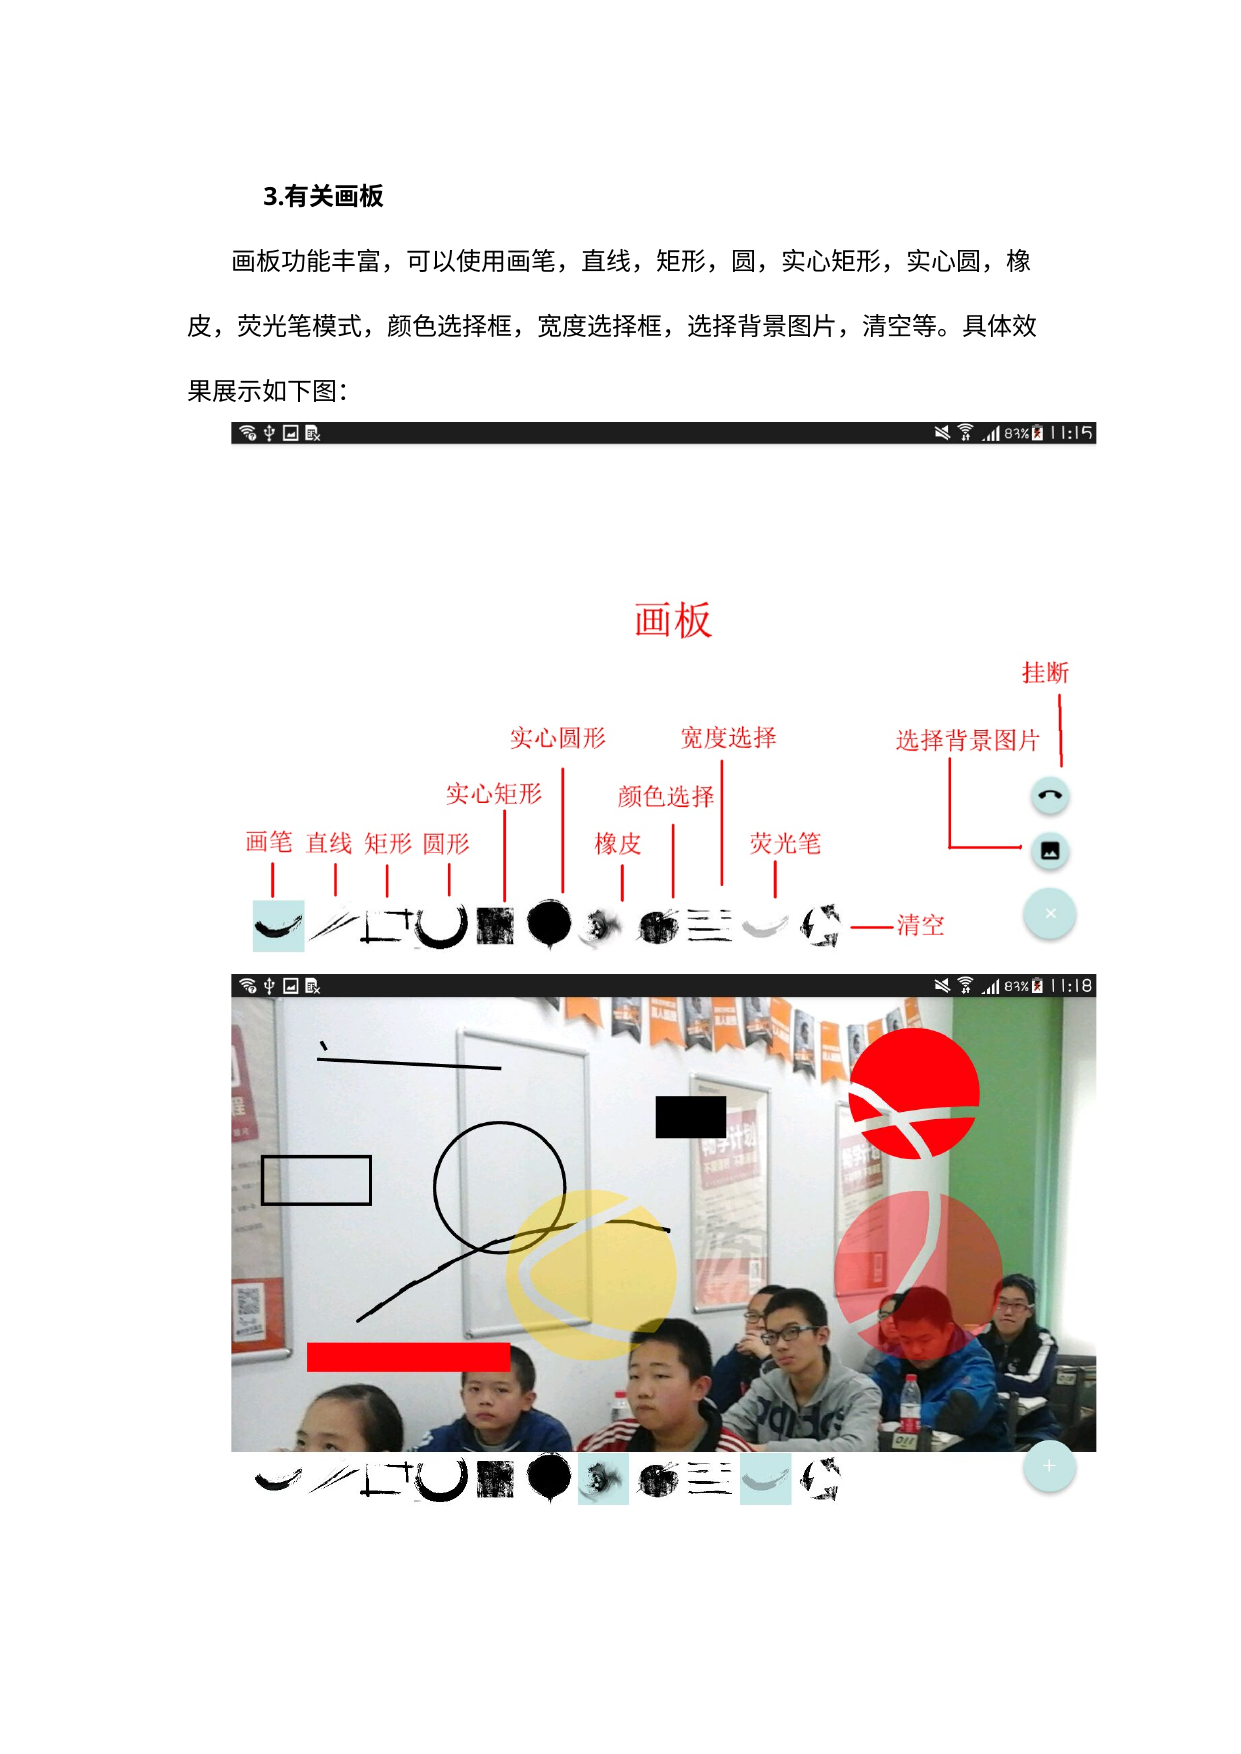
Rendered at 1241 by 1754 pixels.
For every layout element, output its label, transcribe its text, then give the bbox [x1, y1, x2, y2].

text 画板功能丰富，可以使用画笔，直线，矩形，圆，实心矩形，实心圆，橡皮，荧光笔模式，颜色选择框，宽度选择框，选择背景图片，清空等。具体效果展示如下图： [187, 227, 1053, 422]
list 3.有关画板 [263, 162, 1053, 227]
picture [231, 422, 1097, 963]
picture [231, 974, 1097, 1516]
